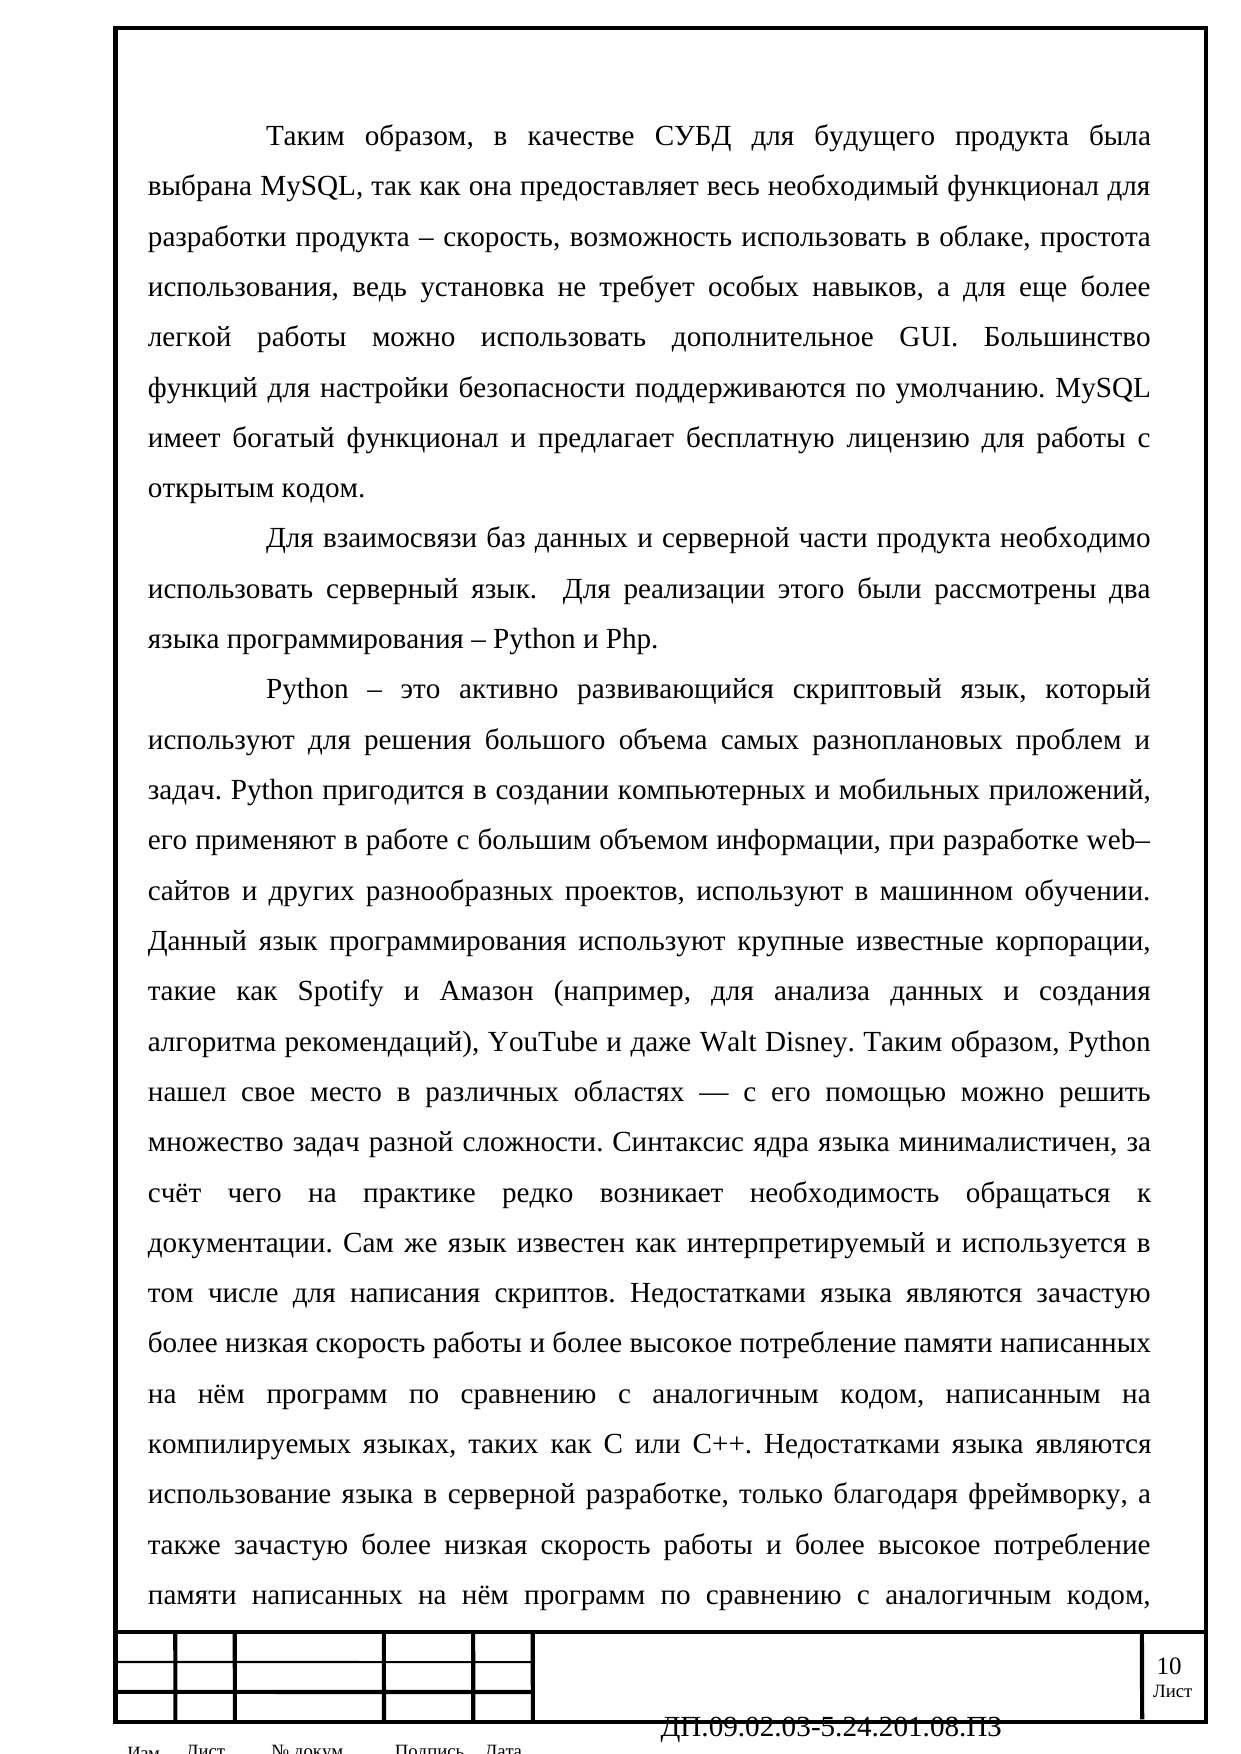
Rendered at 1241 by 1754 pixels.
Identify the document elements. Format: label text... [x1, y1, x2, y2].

text Таким образом, в качестве СУБД для будущего продукта была выбрана MySQL, так как она предоставляет весь необходимый функционал для разработки продукта – скорость, возможность использовать в облаке, простота использования, ведь установка не требует особых навыков, а для еще более легкой работы можно использовать дополнительное GUI. Большинство функций для настройки безопасности поддерживаются по умолчанию. MySQL имеет богатый функционал и предлагает бесплатную лицензию для работы с открытым кодом. [148, 118, 1152, 504]
text Для взаимосвязи баз данных и серверной части продукта необходимо использовать серверный язык. Для реализации этого были рассмотрены два языка программирования – Python и Php. [148, 521, 1152, 655]
